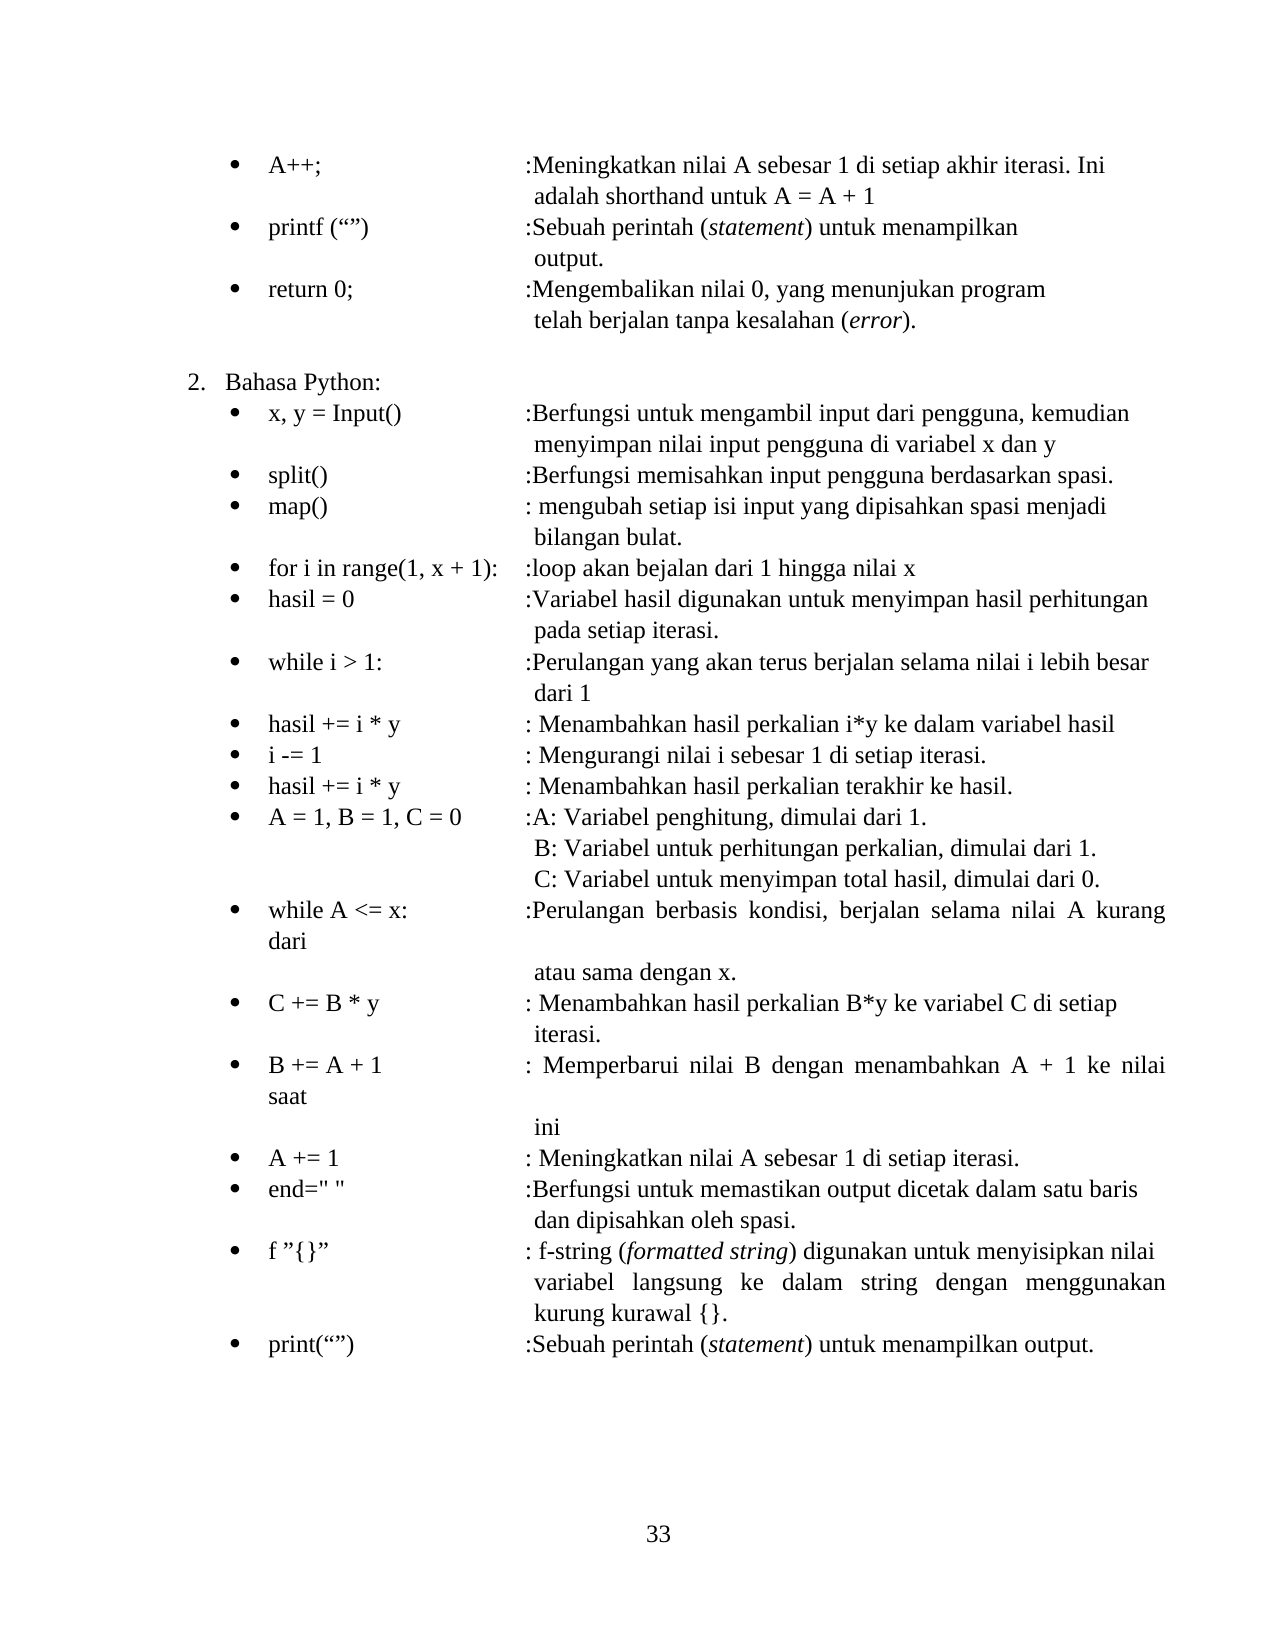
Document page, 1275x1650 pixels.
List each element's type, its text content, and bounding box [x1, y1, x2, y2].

list iterasi. [534, 1019, 1167, 1048]
list B += A + 1 : Memperbarui nilai B dengan menambahkan A + 1 ke nilai saat [231, 1050, 1167, 1110]
list print(“”) :Sebuah perintah (statement) untuk menampilkan output. [231, 1329, 1167, 1358]
list A = 1, B = 1, C = 0 :A: Variabel penghitung, dimulai dari 1. [231, 802, 1167, 831]
list output. [534, 243, 1167, 272]
list x, y = Input() :Berfungsi untuk mengambil input dari pengguna, kemudian [231, 398, 1167, 427]
list telah berjalan tanpa kesalahan (error). [534, 305, 1167, 334]
list ini [534, 1112, 1167, 1141]
list hasil += i * y : Menambahkan hasil perkalian terakhir ke hasil. [231, 771, 1167, 799]
list while i > 1: :Perulangan yang akan terus berjalan selama nilai i lebih besar [231, 647, 1167, 675]
list map() : mengubah setiap isi input yang dipisahkan spasi menjadi [231, 491, 1167, 520]
list hasil = 0 :Variabel hasil digunakan untuk menyimpan hasil perhitungan [231, 584, 1167, 613]
list end=" " :Berfungsi untuk memastikan output dicetak dalam satu baris [231, 1174, 1167, 1203]
list pada setiap iterasi. [534, 616, 1167, 644]
list C: Variabel untuk menyimpan total hasil, dimulai dari 0. [534, 864, 1167, 893]
list hasil += i * y : Menambahkan hasil perkalian i*y ke dalam variabel hasil [231, 709, 1167, 737]
list dan dipisahkan oleh spasi. [534, 1205, 1167, 1234]
list return 0; :Mengembalikan nilai 0, yang menunjukan program [231, 274, 1167, 303]
list dari 1 [534, 678, 1167, 706]
list bilangan bulat. [534, 522, 1167, 551]
list Bahasa Python: [187, 367, 1167, 396]
list atau sama dengan x. [534, 957, 1167, 986]
list while A <= x: :Perulangan berbasis kondisi, berjalan selama nilai A kurang dari [231, 895, 1167, 955]
list menyimpan nilai input pengguna di variabel x dan y [534, 429, 1167, 458]
list printf (“”) :Sebuah perintah (statement) untuk menampilkan [231, 212, 1167, 241]
list B: Variabel untuk perhitungan perkalian, dimulai dari 1. [534, 833, 1167, 862]
list variabel langsung ke dalam string dengan menggunakan kurung kurawal {}. [534, 1267, 1167, 1327]
list split() :Berfungsi memisahkan input pengguna berdasarkan spasi. [231, 460, 1167, 489]
list i -= 1 : Mengurangi nilai i sebesar 1 di setiap iterasi. [231, 740, 1167, 768]
list A++; :Meningkatkan nilai A sebesar 1 di setiap akhir iterasi. Ini [231, 150, 1167, 179]
list A += 1 : Meningkatkan nilai A sebesar 1 di setiap iterasi. [231, 1143, 1167, 1172]
list f ”{}” : f-string (formatted string) digunakan untuk menyisipkan nilai [231, 1236, 1167, 1265]
list C += B * y : Menambahkan hasil perkalian B*y ke variabel C di setiap [231, 988, 1167, 1017]
list adalah shorthand untuk A = A + 1 [534, 181, 1167, 210]
list for i in range(1, x + 1): :loop akan bejalan dari 1 hingga nilai x [231, 553, 1167, 582]
